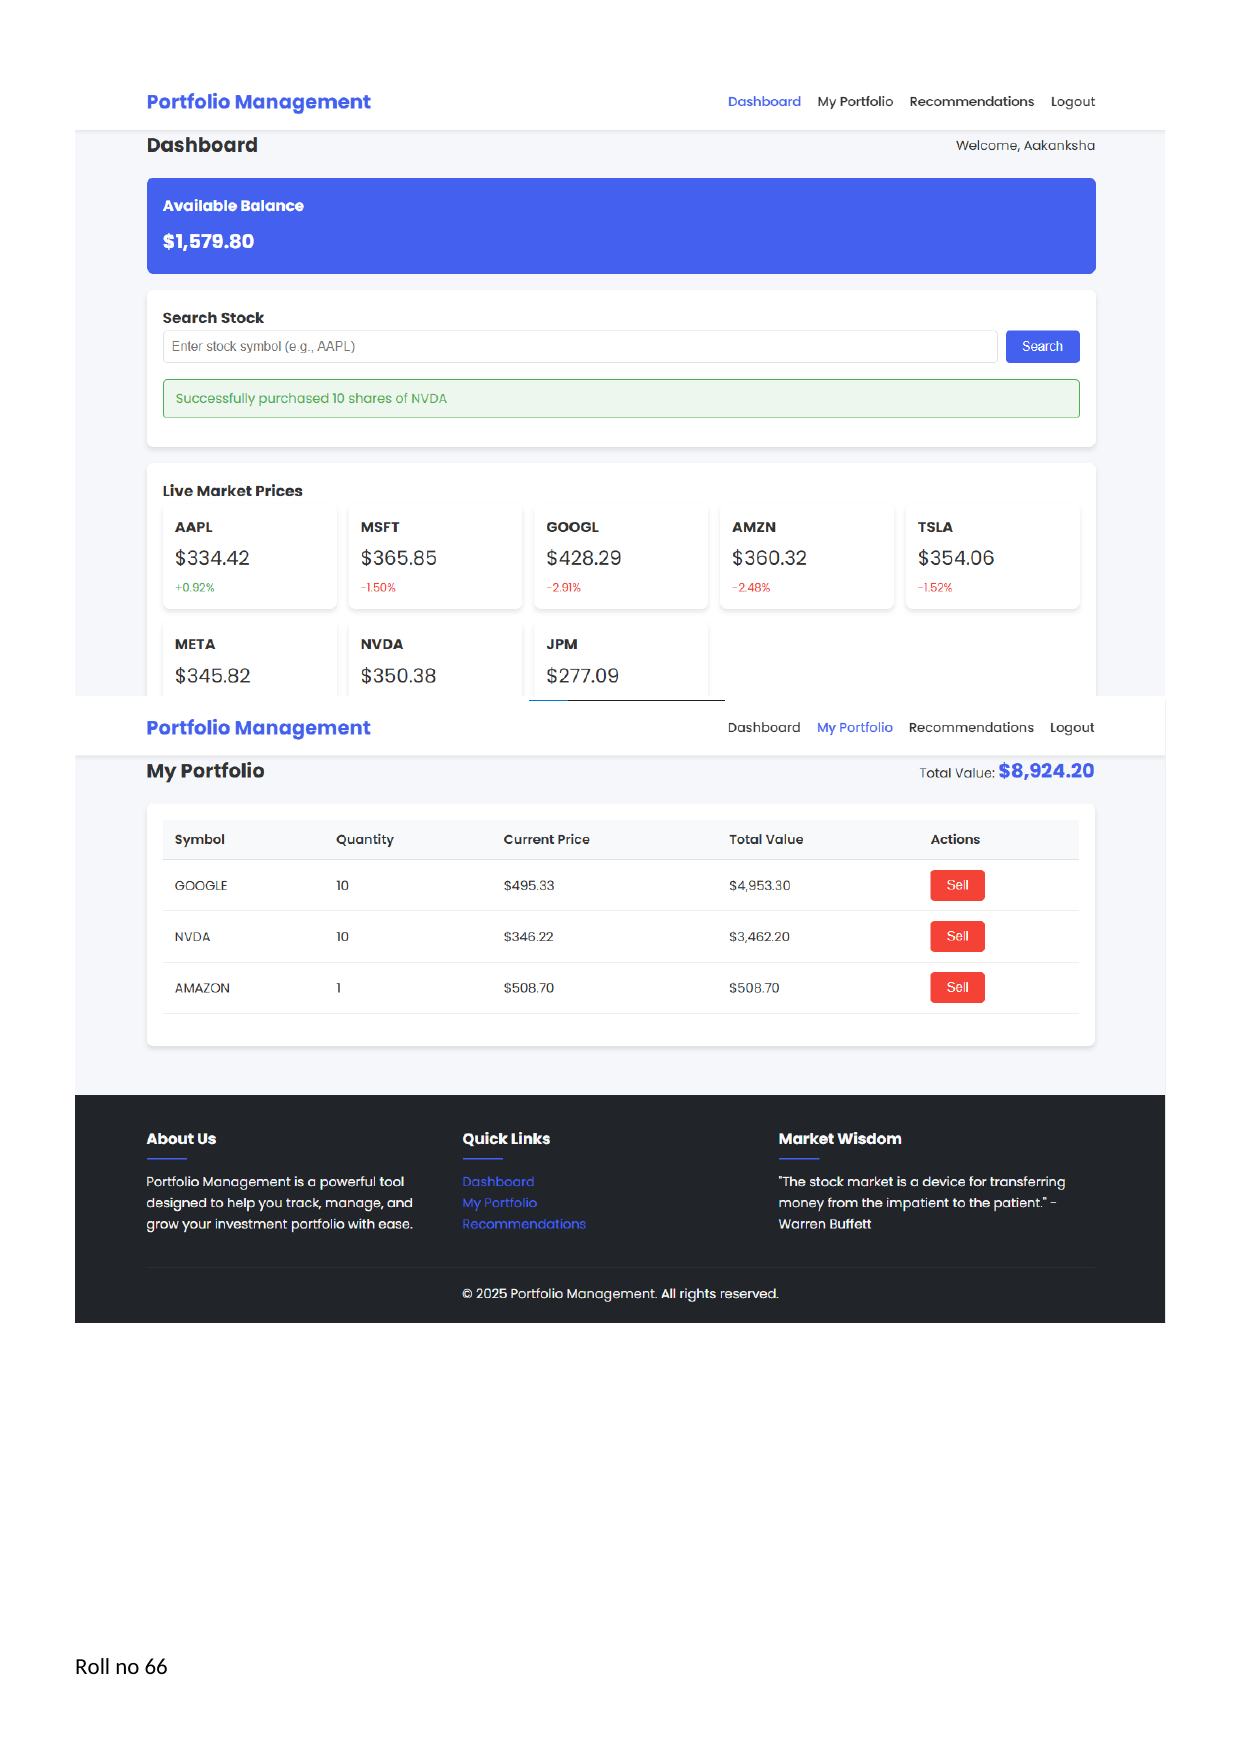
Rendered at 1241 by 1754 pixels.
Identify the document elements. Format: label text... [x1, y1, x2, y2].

picture [75, 75, 1166, 696]
picture [75, 700, 1166, 1323]
